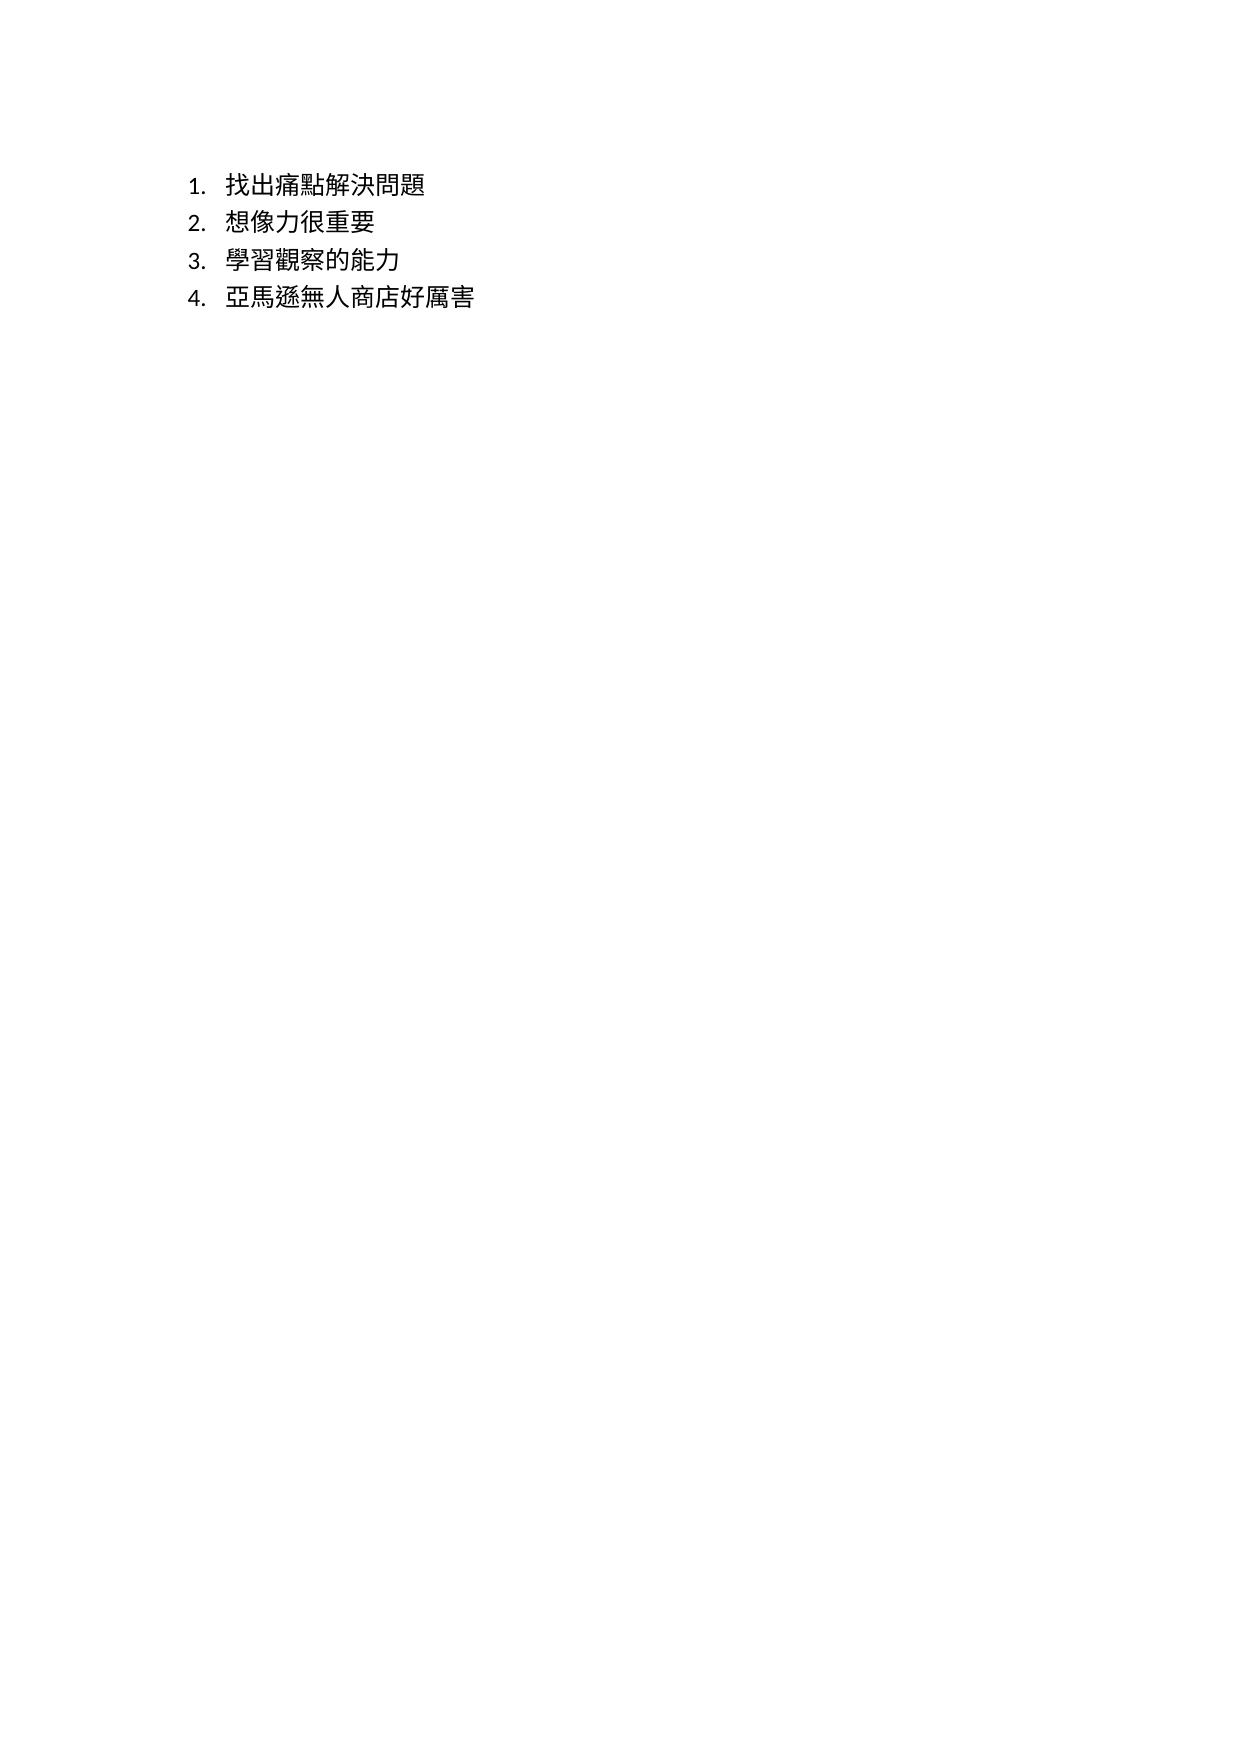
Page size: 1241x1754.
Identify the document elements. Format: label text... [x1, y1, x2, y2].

list 想像力很重要 [187, 202, 1053, 239]
list 亞馬遜無人商店好厲害 [187, 277, 1053, 314]
list 學習觀察的能力 [187, 239, 1053, 277]
list 找出痛點解決問題 [187, 164, 1053, 202]
